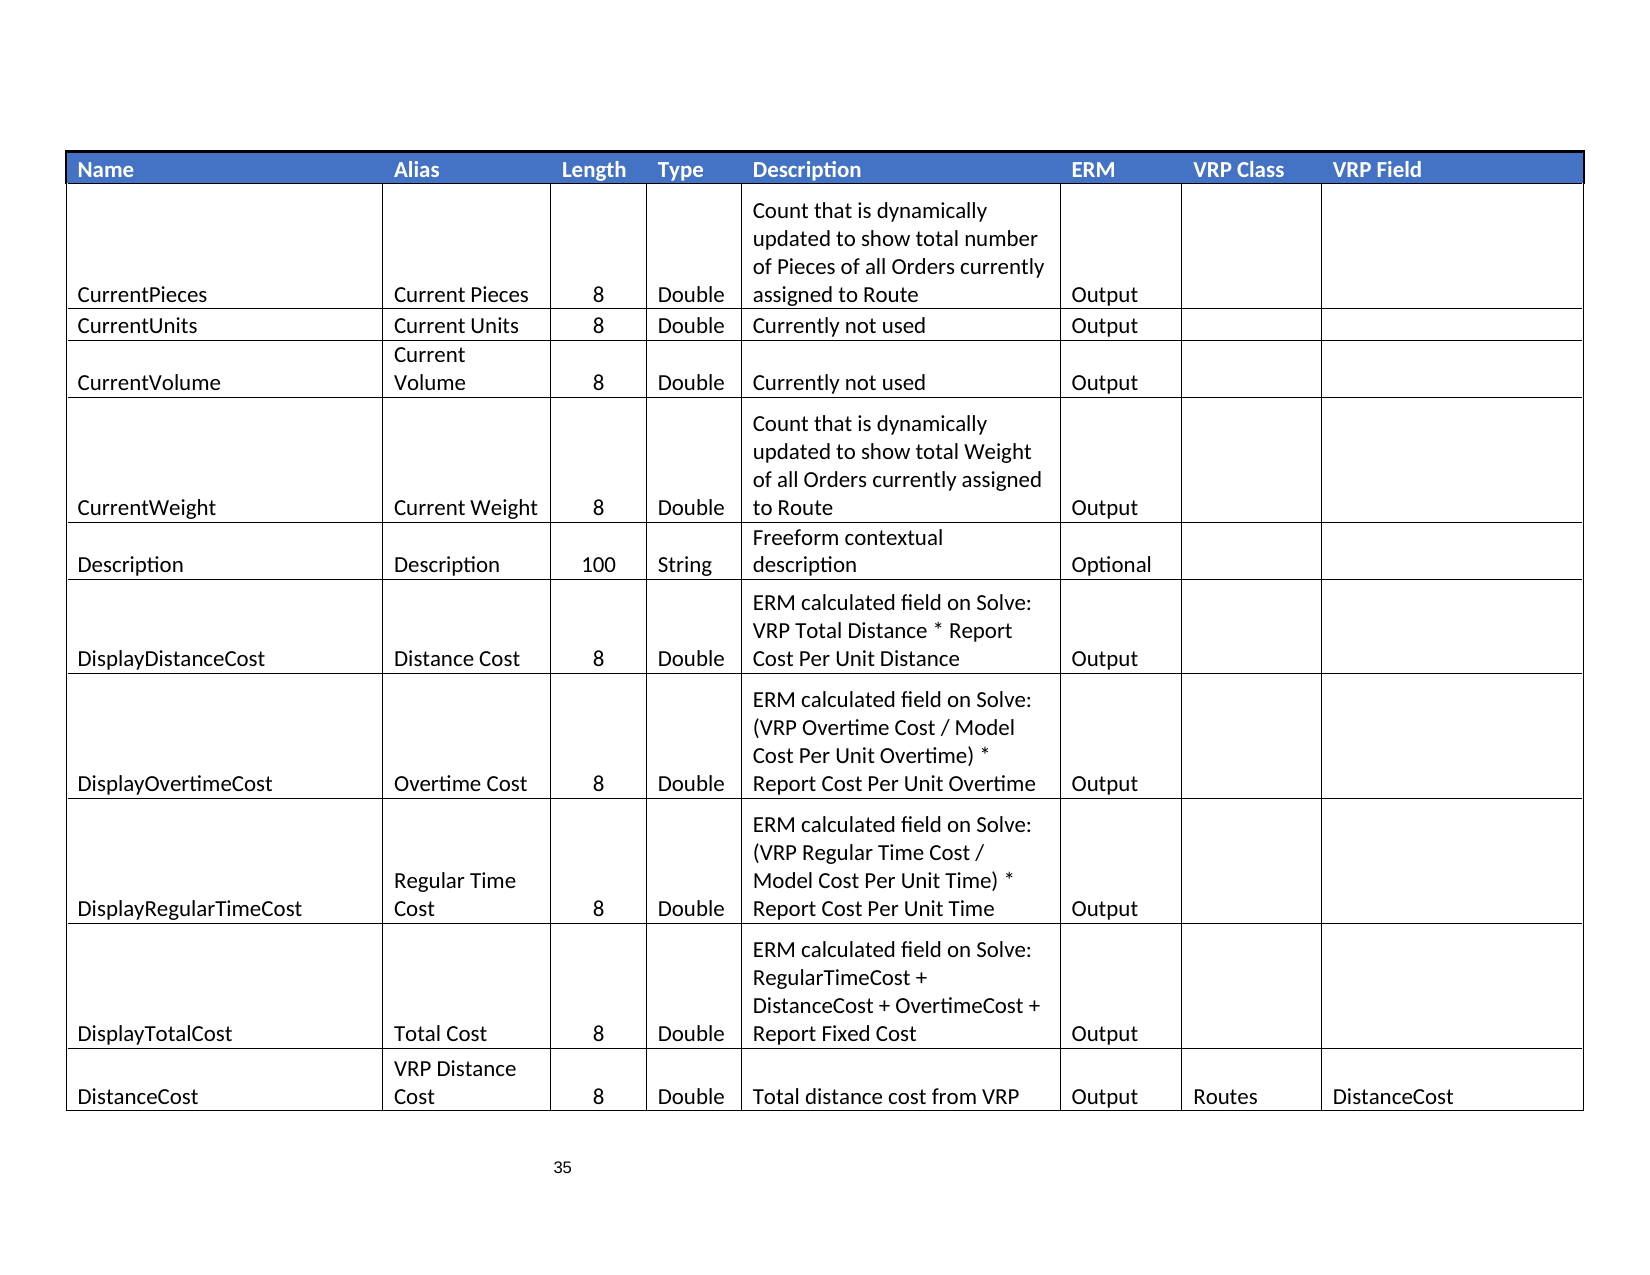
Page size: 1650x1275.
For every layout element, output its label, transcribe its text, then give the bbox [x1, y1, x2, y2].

table_cell Distance Cost [383, 580, 550, 672]
table_header ERM [1060, 153, 1182, 183]
table_cell Description [383, 523, 550, 579]
table_cell 8 [551, 341, 646, 397]
table_cell Output [1061, 580, 1181, 672]
table_cell Double [647, 799, 741, 922]
table_cell Overtime Cost [383, 674, 550, 797]
table_cell [1182, 523, 1321, 579]
table_cell Output [1061, 799, 1181, 922]
table_cell [1182, 341, 1321, 397]
table_cell Output [1061, 184, 1181, 308]
table_cell String [647, 523, 741, 579]
table_cell [1182, 398, 1321, 522]
table_cell [1322, 397, 1583, 522]
table_cell Double [647, 674, 741, 797]
table_cell Count that is dynamically updated to show total Weight of all Orders currently assigned to Route [742, 398, 1060, 522]
table_cell Double [647, 580, 741, 672]
table_cell DistanceCost [1322, 1048, 1583, 1110]
table_cell Double [647, 184, 741, 308]
table_cell 8 [551, 924, 646, 1047]
table_cell CurrentPieces [67, 184, 382, 308]
table_cell 8 [551, 799, 646, 922]
table_cell 8 [551, 580, 646, 672]
table_cell [1322, 522, 1583, 579]
table_cell Output [1061, 398, 1181, 522]
table_cell [1182, 309, 1321, 339]
table_cell ERM calculated field on Solve: VRP Total Distance * Report Cost Per Unit Distance [742, 580, 1060, 672]
table_cell Total Cost [383, 924, 550, 1047]
table_cell Current Units [383, 309, 550, 339]
table_cell 8 [551, 398, 646, 522]
table_cell 8 [551, 309, 646, 339]
table_cell Description [67, 523, 382, 579]
table_cell Optional [1061, 523, 1181, 579]
table_cell Double [647, 924, 741, 1047]
table_header Length [551, 153, 646, 183]
table_cell [1322, 308, 1583, 339]
table_cell CurrentVolume [67, 341, 382, 397]
table_cell Freeform contextual description [742, 523, 1060, 579]
table_cell DisplayOvertimeCost [67, 674, 382, 797]
table_cell CurrentUnits [67, 309, 382, 339]
table_cell DisplayDistanceCost [67, 580, 382, 672]
table_cell [1322, 673, 1583, 797]
table_cell [1322, 340, 1583, 397]
table_cell Double [647, 398, 741, 522]
table_cell Currently not used [742, 341, 1060, 397]
table_cell [1322, 183, 1583, 308]
table_cell Total distance cost from VRP [742, 1049, 1060, 1110]
table_cell [1322, 923, 1583, 1047]
table_cell DistanceCost [67, 1049, 382, 1110]
table_cell Output [1061, 309, 1181, 339]
table_cell ERM calculated field on Solve: (VRP Regular Time Cost / Model Cost Per Unit Time) * Report Cost Per Unit Time [742, 799, 1060, 922]
table_cell [1182, 580, 1321, 672]
table_cell ERM calculated field on Solve: RegularTimeCost + DistanceCost + OvertimeCost + Report Fixed Cost [742, 924, 1060, 1047]
table_cell Double [647, 1049, 741, 1110]
table_header Name [67, 153, 383, 183]
table_cell Routes [1182, 1049, 1321, 1110]
table_header VRP Field [1321, 153, 1583, 183]
table_cell Double [647, 309, 741, 339]
table_cell [1182, 924, 1321, 1047]
table_cell DisplayRegularTimeCost [67, 799, 382, 922]
table_cell 8 [551, 674, 646, 797]
table_cell Current Weight [383, 398, 550, 522]
table_cell CurrentWeight [67, 398, 382, 522]
table_cell ERM calculated field on Solve: (VRP Overtime Cost / Model Cost Per Unit Overtime) * Report Cost Per Unit Overtime [742, 674, 1060, 797]
table_cell Current Volume [383, 341, 550, 397]
table_cell [1182, 184, 1321, 308]
table_cell Double [647, 341, 741, 397]
table_header Type [646, 153, 741, 183]
table_cell Currently not used [742, 309, 1060, 339]
table_cell 100 [551, 523, 646, 579]
table_cell DisplayTotalCost [67, 924, 382, 1047]
table_cell [1182, 799, 1321, 922]
table_cell [1182, 674, 1321, 797]
table_cell Count that is dynamically updated to show total number of Pieces of all Orders currently assigned to Route [742, 184, 1060, 308]
table_header Alias [383, 153, 551, 183]
table_cell VRP Distance Cost [383, 1049, 550, 1110]
table_header Description [741, 153, 1060, 183]
table_header VRP Class [1182, 153, 1321, 183]
table_cell [1322, 798, 1583, 922]
table_cell Regular Time Cost [383, 799, 550, 922]
table_cell Output [1061, 924, 1181, 1047]
table_cell 8 [551, 184, 646, 308]
table_cell Output [1061, 1049, 1181, 1110]
table_cell Current Pieces [383, 184, 550, 308]
table_cell [1322, 579, 1583, 672]
table_cell Output [1061, 674, 1181, 797]
table_cell 8 [551, 1049, 646, 1110]
table_cell Output [1061, 341, 1181, 397]
